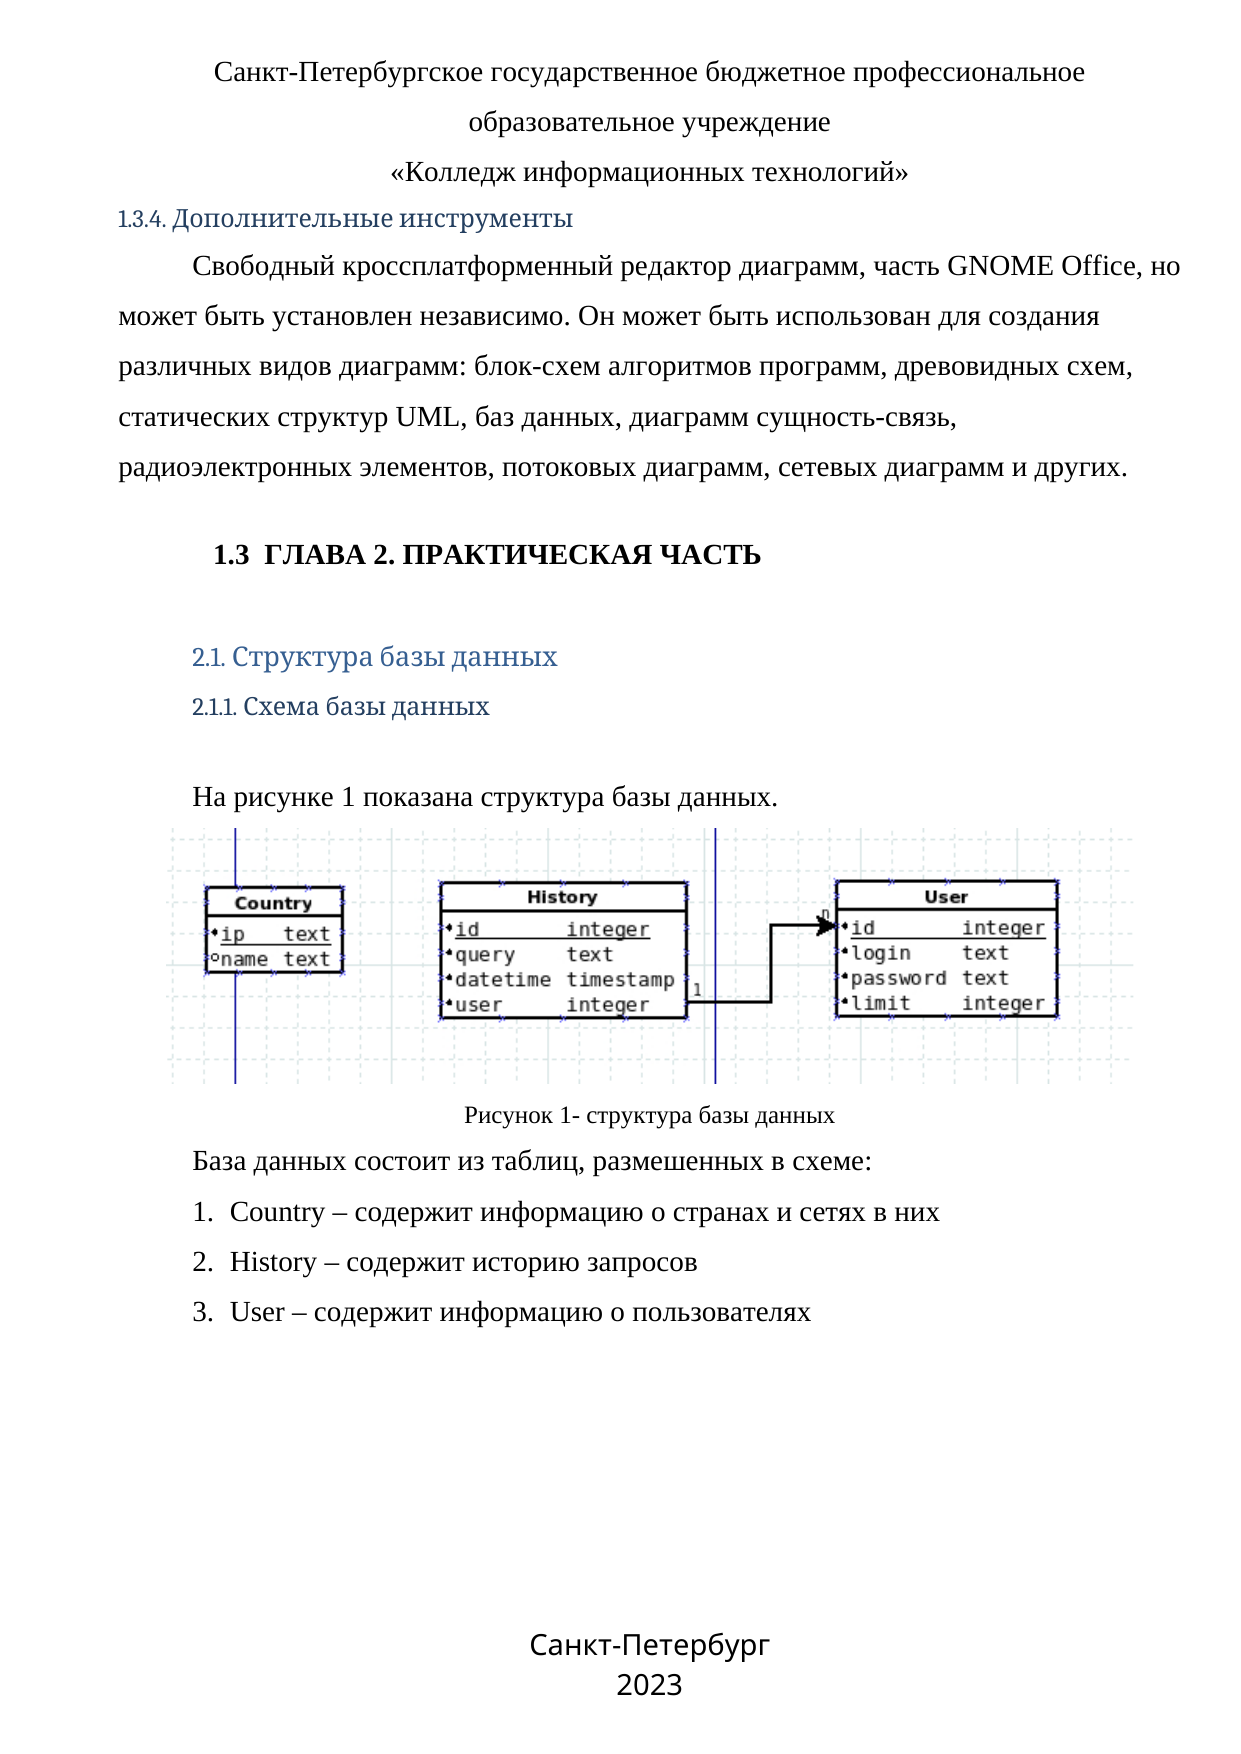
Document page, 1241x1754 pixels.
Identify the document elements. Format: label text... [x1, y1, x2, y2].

text На рисунке 1 показана структура базы данных. [118, 779, 1181, 812]
picture [166, 828, 1134, 1084]
subtitle 2.1. Структура базы данных [118, 642, 1181, 673]
text База данных состоит из таблиц, размешенных в схеме: [118, 1143, 1181, 1177]
subtitle 2.1.1. Схема базы данных [118, 692, 1181, 721]
list History – содержит историю запросов [192, 1244, 1181, 1278]
list Country – содержит информацию о странах и сетях в них [192, 1194, 1181, 1227]
list User – содержит информацию о пользователях [192, 1294, 1181, 1328]
subtitle ГЛАВА 2. ПРАКТИЧЕСКАЯ ЧАСТЬ [213, 537, 1181, 570]
text Рисунок 1- структура базы данных [118, 1100, 1181, 1129]
subtitle 1.3.4. Дополнительные инструменты [118, 204, 1181, 233]
text Свободный кроссплатформенный редактор диаграмм, часть GNOME Office, но может быть установлен независимо. Он может быть использован для создания различных видов диаграмм: блок-схем алгоритмов программ, древовидных схем, статических структур UML, баз данных, диаграмм сущность-связь, радиоэлектронных элементов, потоковых диаграмм, сетевых диаграмм и других. [118, 248, 1181, 482]
